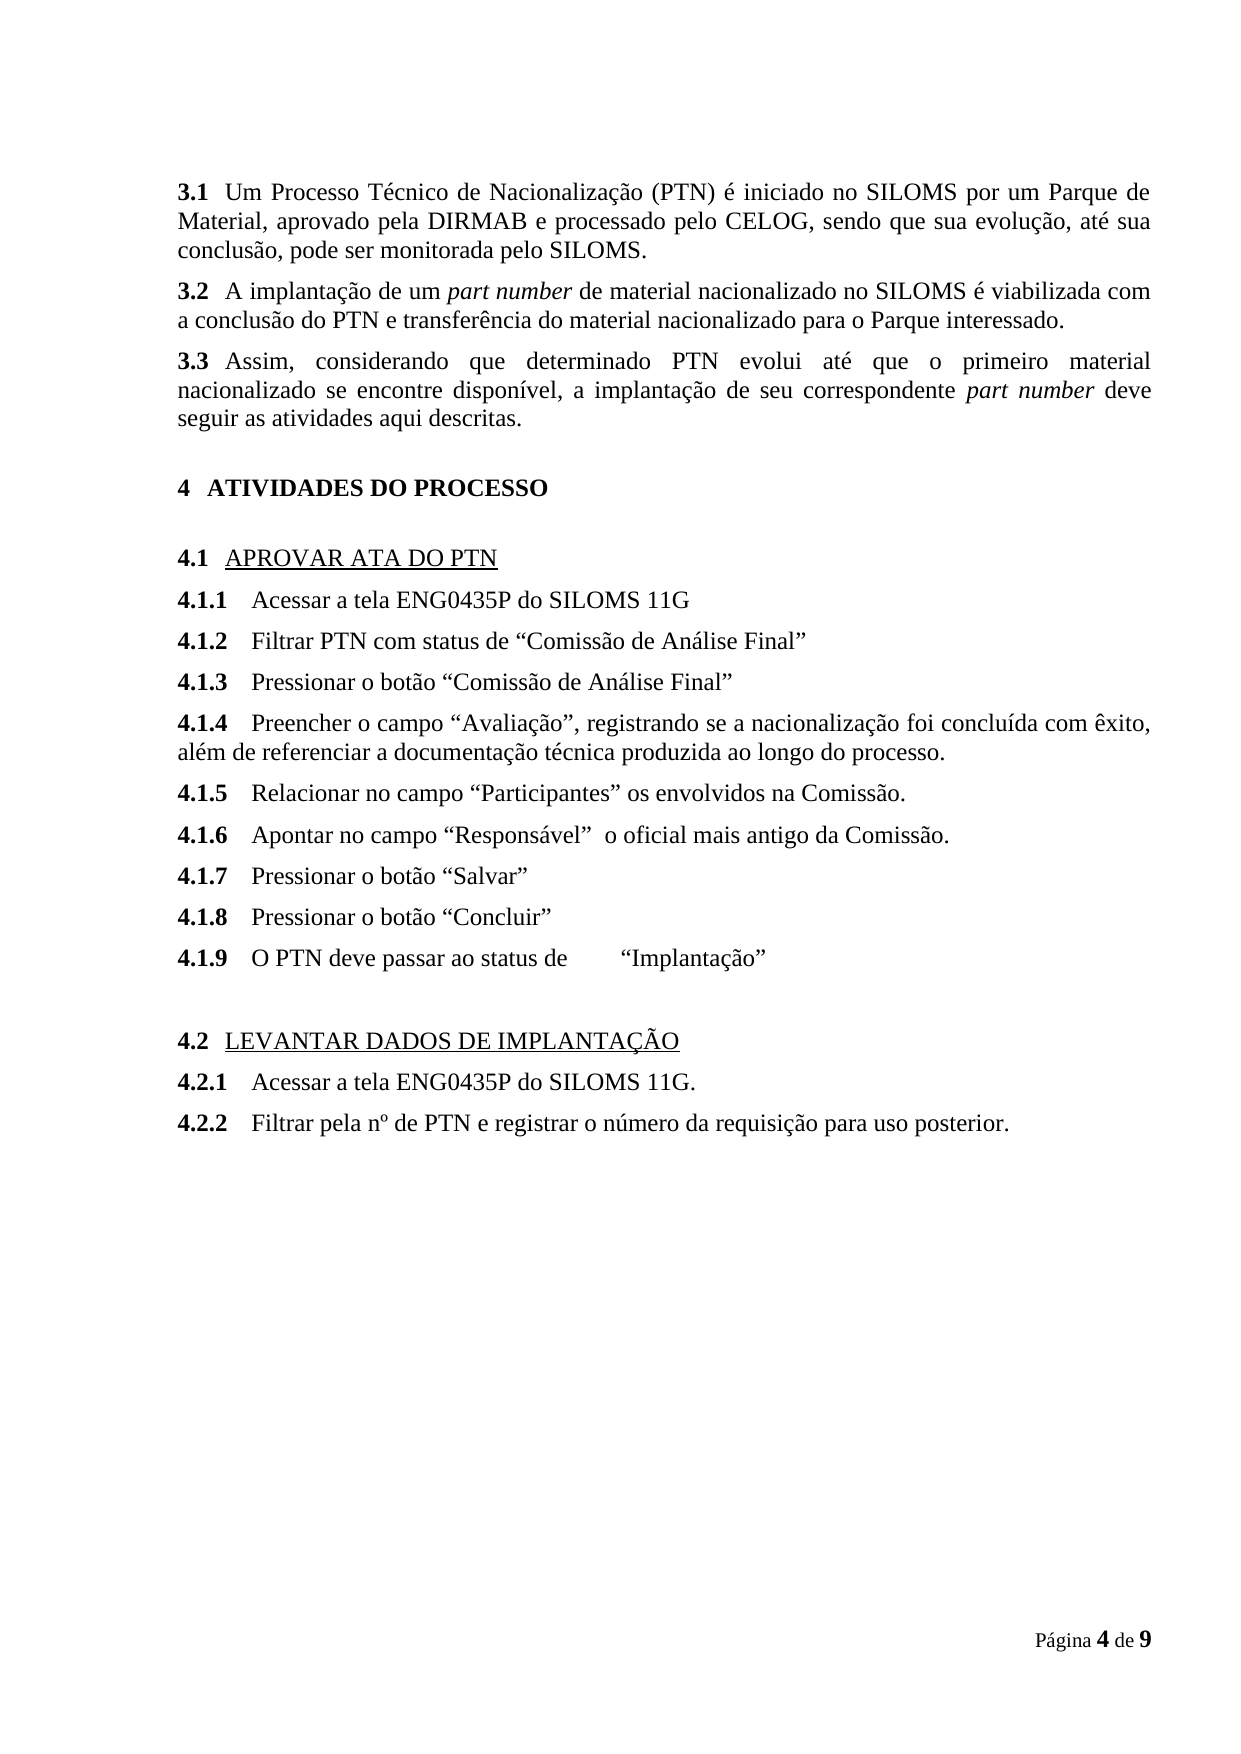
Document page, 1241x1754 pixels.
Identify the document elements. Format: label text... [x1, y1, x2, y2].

list Apontar no campo “Responsável” o oficial mais antigo da Comissão. [177, 820, 1152, 848]
list Pressionar o botão “Concluir” [177, 902, 1152, 931]
list Acessar a tela ENG0435P do SILOMS 11G. [177, 1067, 1152, 1096]
list Acessar a tela ENG0435P do SILOMS 11G [177, 585, 1152, 613]
list Filtrar PTN com status de “Comissão de Análise Final” [177, 626, 1152, 655]
list LEVANTAR DADOS DE IMPLANTAÇÃO [177, 1026, 1152, 1055]
list A implantação de um part number de material nacionalizado no SILOMS é viabilizada com a conclusão do PTN e transferência do material nacionalizado para o Parque interessado. [177, 276, 1152, 333]
list ATIVIDADES DO PROCESSO [177, 473, 1152, 502]
list Relacionar no campo “Participantes” os envolvidos na Comissão. [177, 778, 1152, 807]
list APROVAR ATA DO PTN [177, 543, 1152, 572]
list Assim, considerando que determinado PTN evolui até que o primeiro material nacionalizado se encontre disponível, a implantação de seu correspondente part number deve seguir as atividades aqui descritas. [177, 346, 1152, 432]
list Pressionar o botão “Comissão de Análise Final” [177, 667, 1152, 696]
list Preencher o campo “Avaliação”, registrando se a nacionalização foi concluída com êxito, além de referenciar a documentação técnica produzida ao longo do processo. [177, 708, 1152, 766]
list Pressionar o botão “Salvar” [177, 861, 1152, 890]
list O PTN deve passar ao status de “Implantação” [177, 943, 1152, 972]
list Filtrar pela nº de PTN e registrar o número da requisição para uso posterior. [177, 1108, 1152, 1137]
list Um Processo Técnico de Nacionalização (PTN) é iniciado no SILOMS por um Parque de Material, aprovado pela DIRMAB e processado pelo CELOG, sendo que sua evolução, até sua conclusão, pode ser monitorada pelo SILOMS. [177, 177, 1152, 263]
